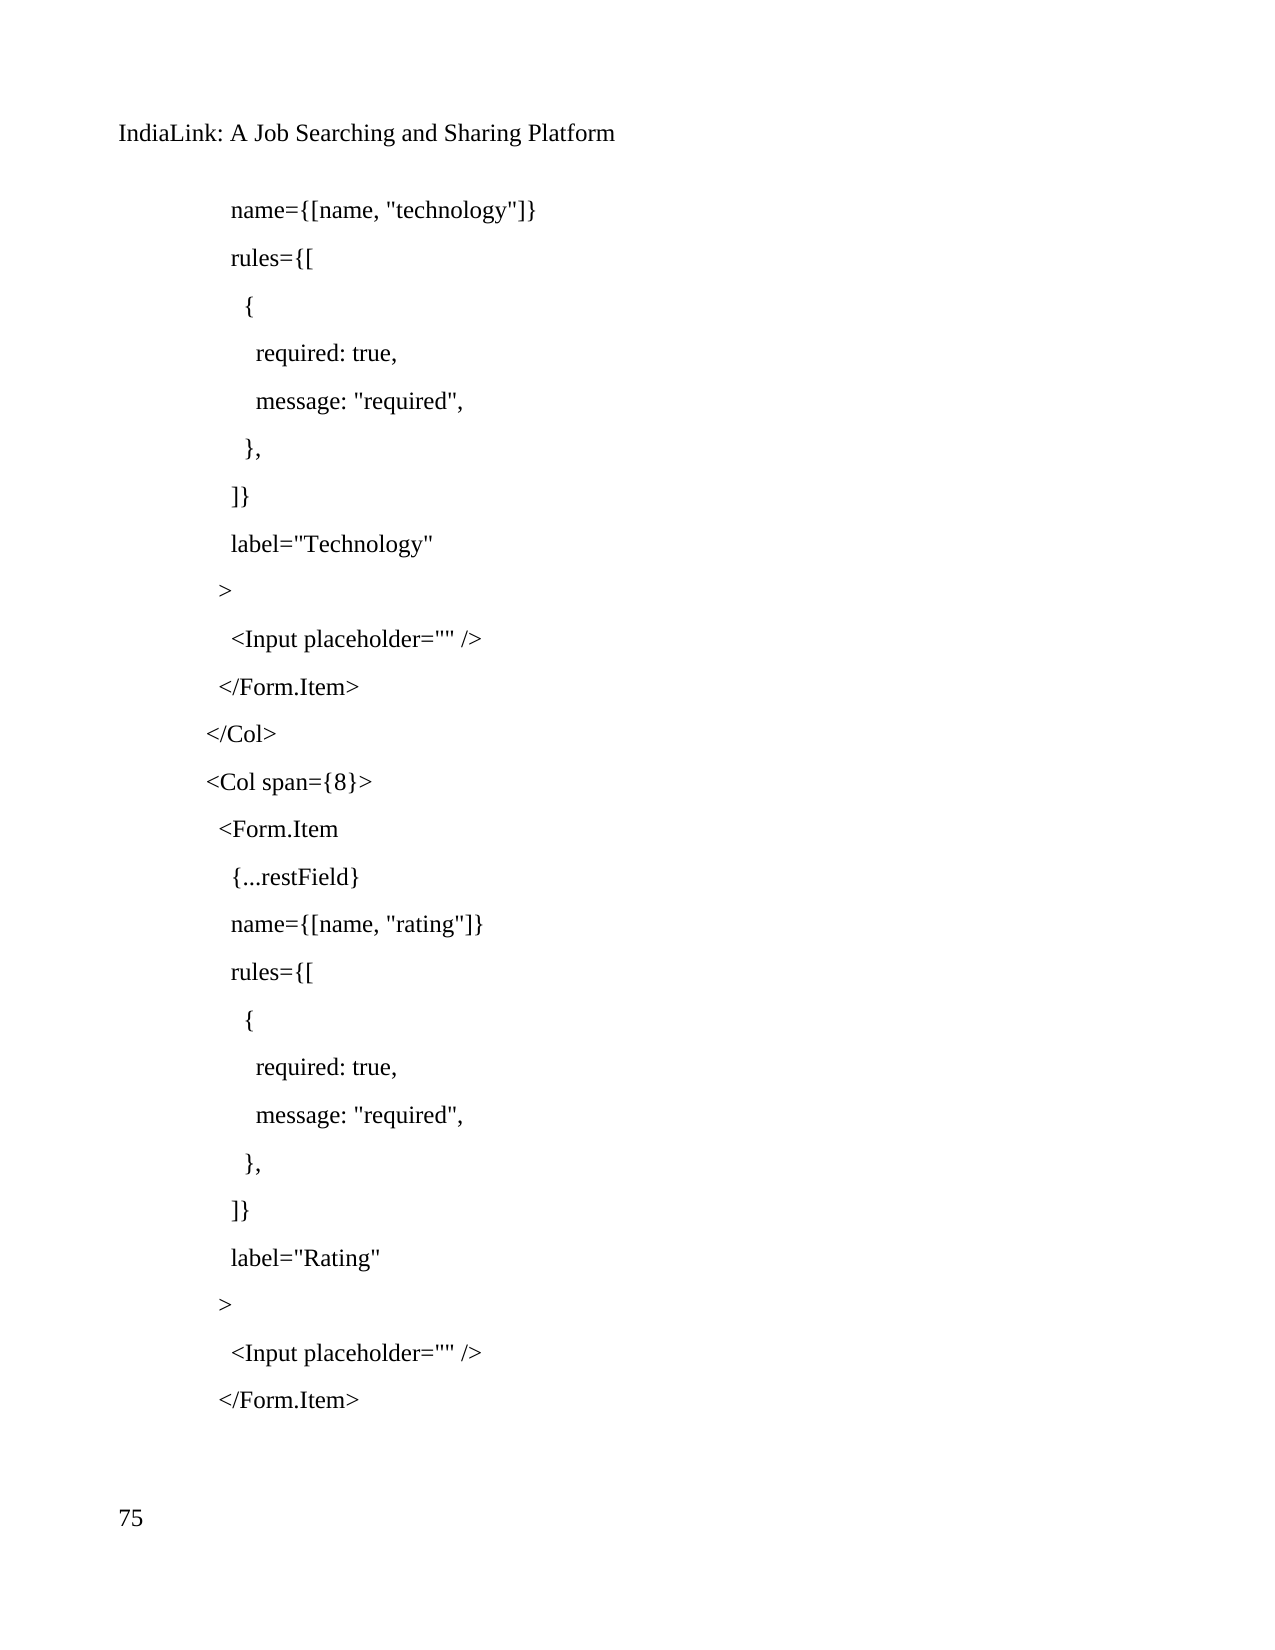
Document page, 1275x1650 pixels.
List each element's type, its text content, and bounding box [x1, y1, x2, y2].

text {...restField} [118, 862, 1157, 891]
text label="Technology" [118, 529, 1157, 557]
text </Col> [118, 719, 1157, 748]
text message: "required", [118, 386, 1157, 415]
text > [118, 1290, 1157, 1319]
text required: true, [118, 338, 1157, 367]
text ]} [118, 1195, 1157, 1224]
text label="Rating" [118, 1243, 1157, 1272]
text }, [118, 1148, 1157, 1176]
text </Form.Item> [118, 1386, 1157, 1414]
text <Input placeholder="" /> [118, 1338, 1157, 1367]
text required: true, [118, 1052, 1157, 1081]
text name={[name, "rating"]} [118, 909, 1157, 938]
text { [118, 1005, 1157, 1033]
text { [118, 291, 1157, 319]
text </Form.Item> [118, 672, 1157, 700]
text name={[name, "technology"]} [118, 196, 1157, 224]
text rules={[ [118, 243, 1157, 272]
text message: "required", [118, 1100, 1157, 1129]
text <Col span={8}> [118, 767, 1157, 796]
text }, [118, 433, 1157, 462]
text ]} [118, 481, 1157, 510]
text rules={[ [118, 957, 1157, 986]
text <Input placeholder="" /> [118, 624, 1157, 653]
text > [118, 576, 1157, 605]
text <Form.Item [118, 814, 1157, 843]
